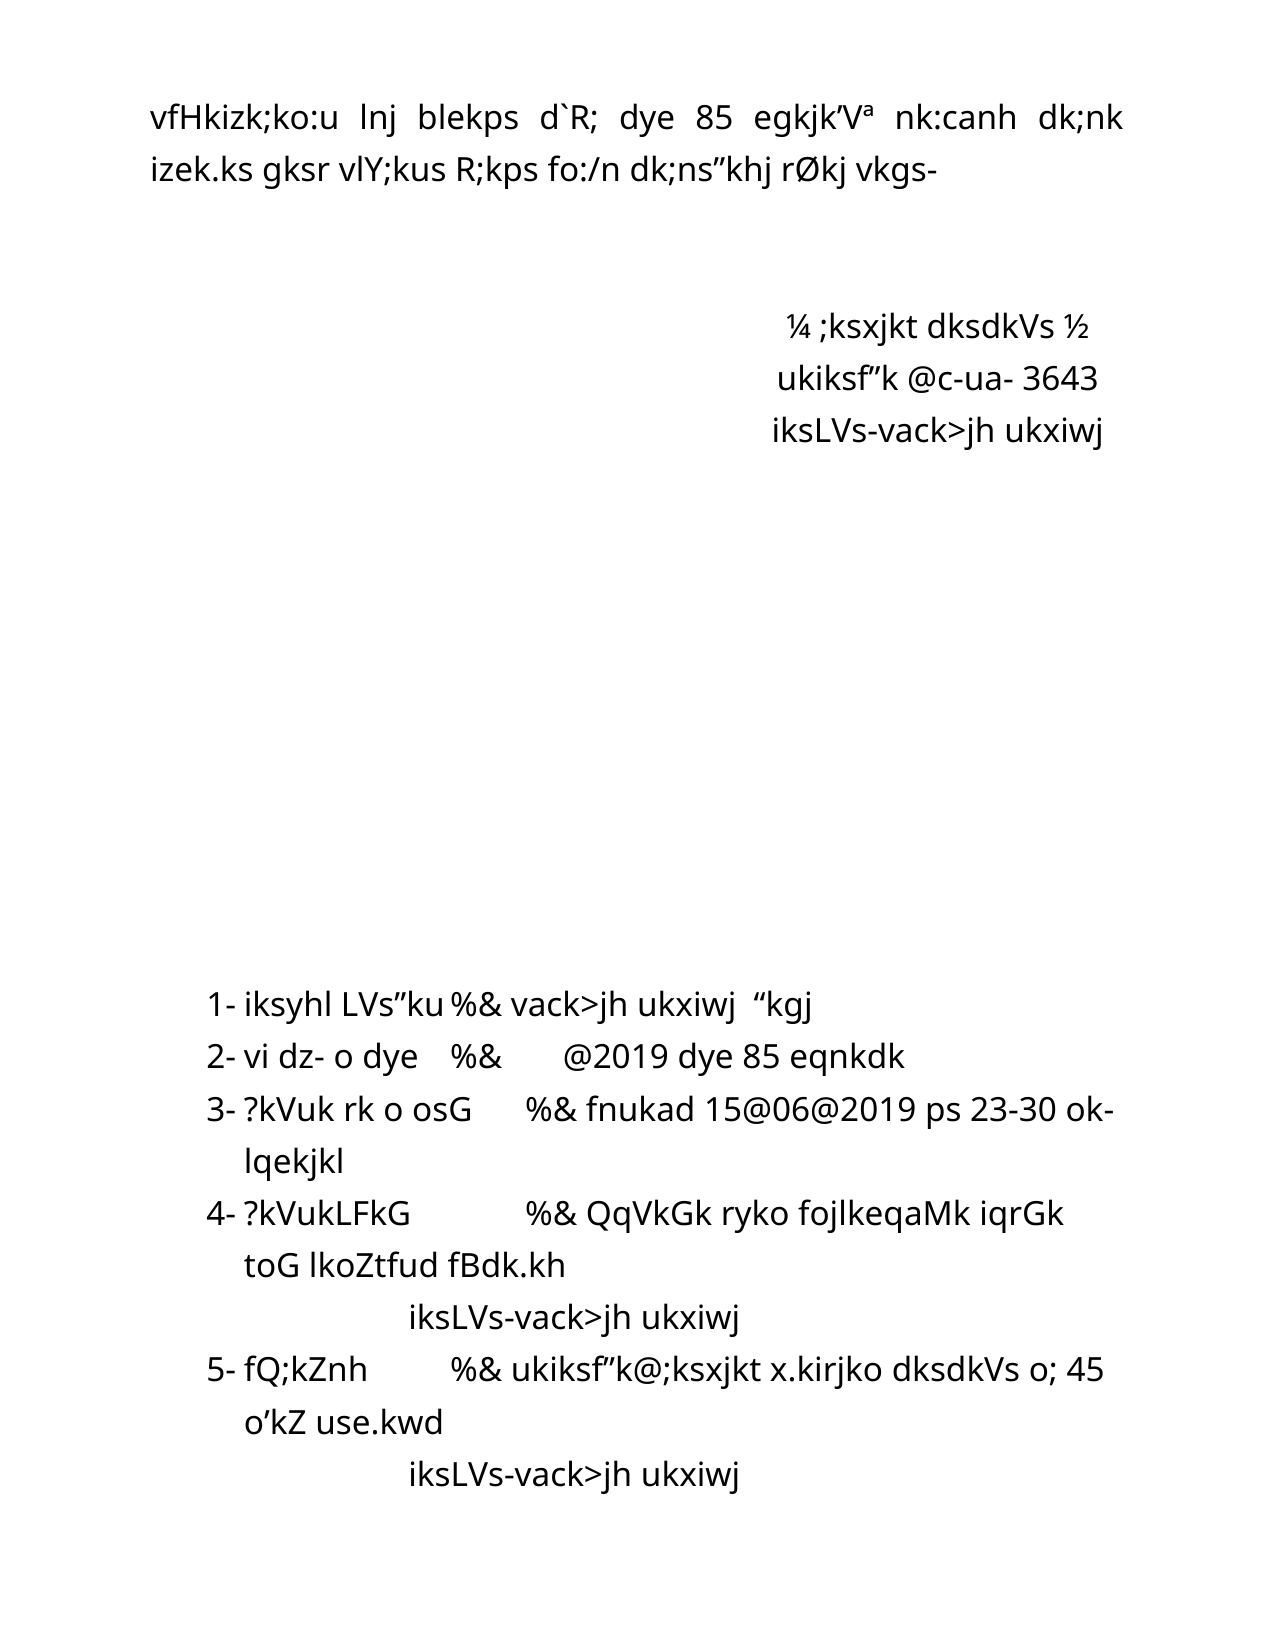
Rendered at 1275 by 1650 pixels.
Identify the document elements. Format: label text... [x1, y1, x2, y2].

list ?kVuk rk o osG %& fnukad 15@06@2019 ps 23-30 ok-lqekjkl [206, 1085, 1125, 1183]
list vi dz- o dye %& @2019 dye 85 eqnkdk [206, 1033, 1125, 1078]
list iksLVs-vack>jh ukxiwj [244, 1294, 1125, 1339]
text ¼ ;ksxjkt dksdkVs ½ [750, 302, 1125, 348]
text ukiksf”k @c-ua- 3643 [750, 355, 1125, 400]
list fQ;kZnh %& ukiksf”k@;ksxjkt x.kirjko dksdkVs o; 45 o’kZ use.kwd [206, 1346, 1125, 1444]
list iksLVs-vack>jh ukxiwj [244, 1451, 1125, 1496]
text iksLVs-vack>jh ukxiwj [750, 407, 1125, 452]
list ?kVukLFkG %& QqVkGk ryko fojlkeqaMk iqrGk toG lkoZtfud fBdk.kh [206, 1190, 1125, 1287]
list iksyhl LVs”ku %& vack>jh ukxiwj “kgj [206, 981, 1125, 1026]
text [150, 94, 1125, 191]
